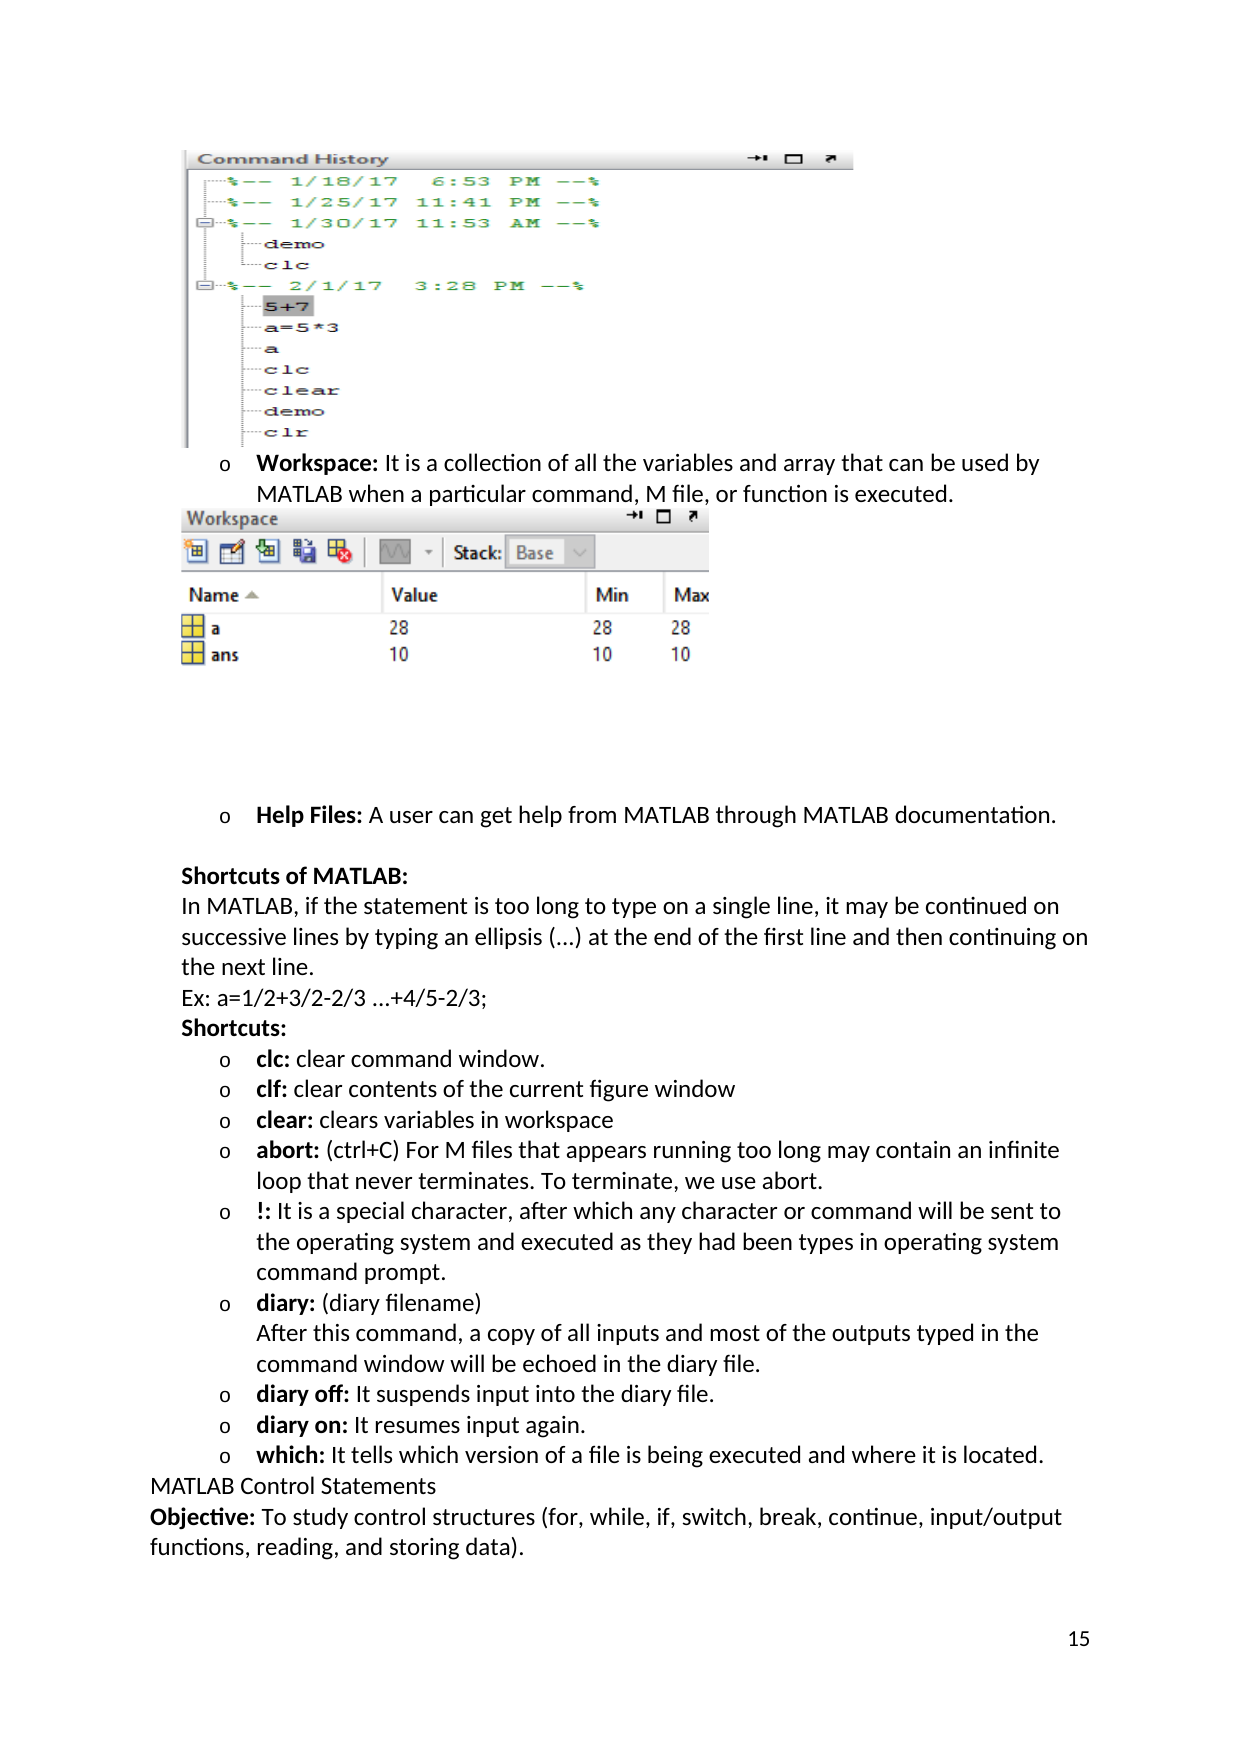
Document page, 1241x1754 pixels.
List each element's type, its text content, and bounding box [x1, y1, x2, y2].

list clf: clear contents of the current figure window [219, 1073, 1090, 1104]
list abort: (ctrl+C) For M files that appears running too long may contain an infinite loop that never terminates. To terminate, we use abort. [219, 1134, 1090, 1196]
list diary off: It suspends input into the diary file. [219, 1379, 1090, 1409]
list Help Files: A user can get help from MATLAB through MATLAB documentation. [219, 799, 1090, 829]
list Workspace: It is a collection of all the variables and array that can be used by MATLAB when a particular command, M file, or function is executed. [219, 448, 1090, 509]
list diary: (diary filename) After this command, a copy of all inputs and most of the outputs typed in the command window will be echoed in the diary file. [219, 1287, 1090, 1379]
picture [181, 150, 854, 448]
text In MATLAB, if the statement is too long to type on a single line, it may be continued on successive lines by typing an ellipsis (...) at the end of the first line and then continuing on the next line. [181, 890, 1090, 982]
text Shortcuts: [181, 1012, 1090, 1043]
text Ex: a=1/2+3/2-2/3 ...+4/5-2/3; [181, 982, 1090, 1012]
list clc: clear command window. [219, 1043, 1090, 1073]
text Shortcuts of MATLAB: [181, 860, 1090, 890]
list which: It tells which version of a file is being executed and where it is located. [219, 1440, 1090, 1470]
text Objective: To study control structures (for, while, if, switch, break, continue, input/output functions, reading, and storing data). [150, 1501, 1090, 1562]
list !: It is a special character, after which any character or command will be sent to the operating system and executed as they had been types in operating system command prompt. [219, 1196, 1090, 1287]
subtitle MATLAB Control Statements [150, 1470, 1090, 1501]
picture [181, 508, 709, 799]
list clear: clears variables in workspace [219, 1104, 1090, 1134]
list diary on: It resumes input again. [219, 1409, 1090, 1440]
